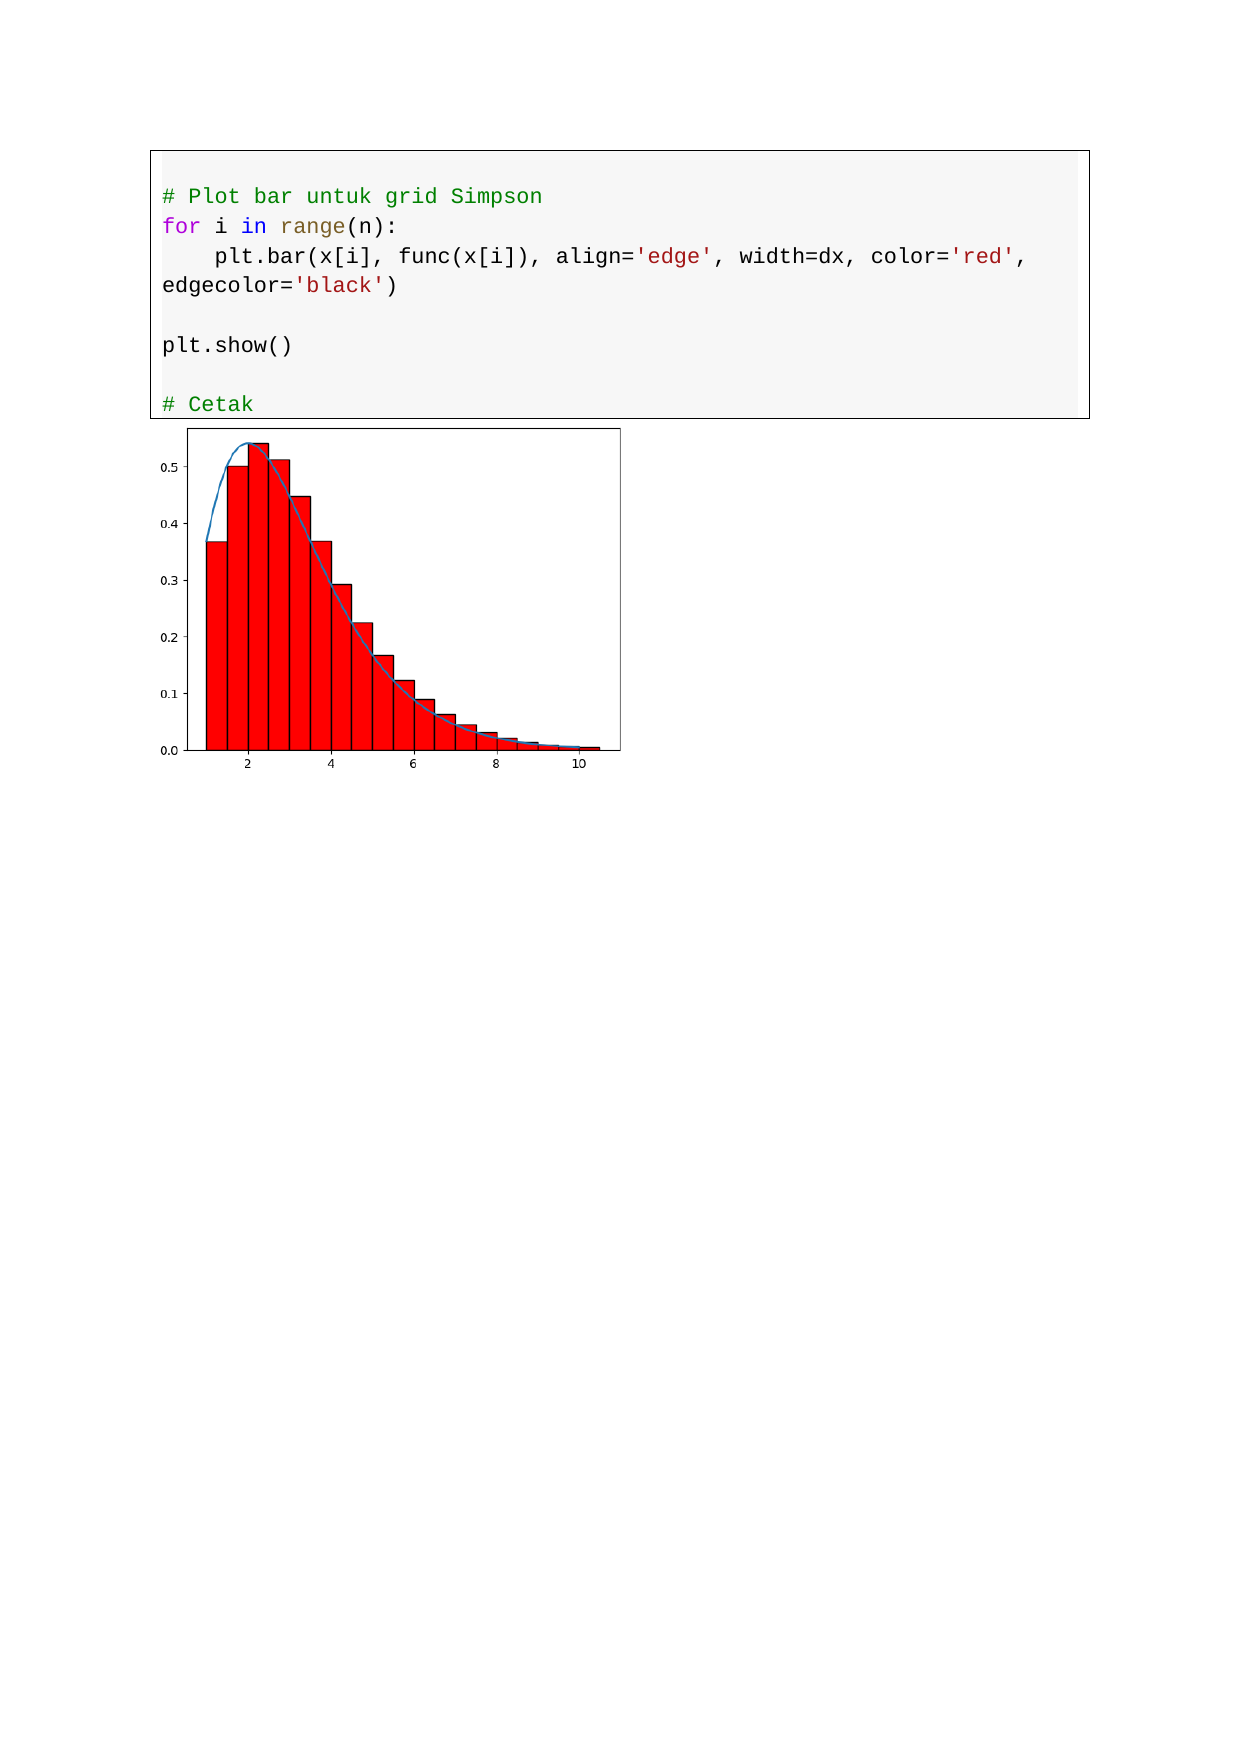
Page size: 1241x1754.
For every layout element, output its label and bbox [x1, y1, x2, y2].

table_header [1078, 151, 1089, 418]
picture [150, 419, 627, 779]
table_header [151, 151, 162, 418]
